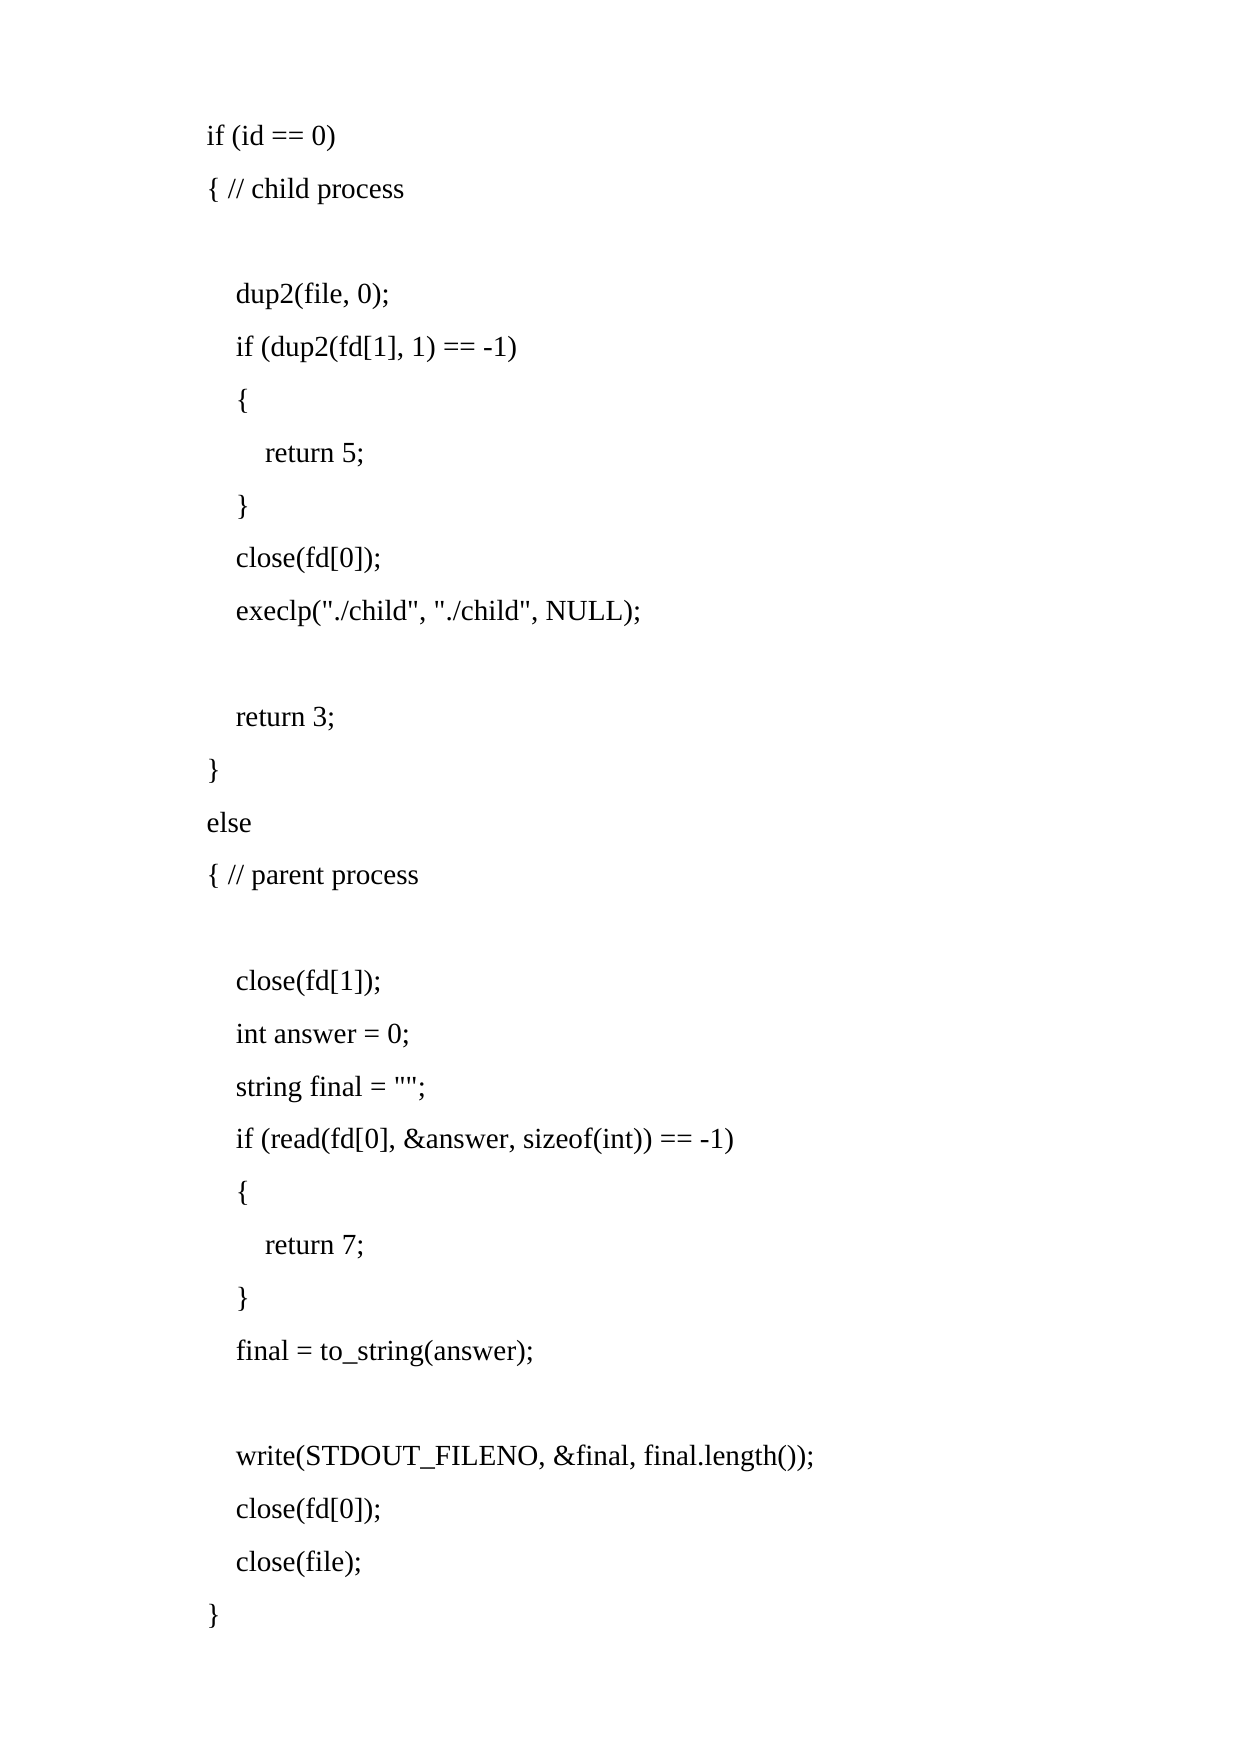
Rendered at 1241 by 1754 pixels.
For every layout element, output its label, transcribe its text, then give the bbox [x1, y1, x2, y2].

text execlp("./child", "./child", NULL); [177, 593, 1152, 627]
text return 3; [177, 699, 1152, 733]
text if (dup2(fd[1], 1) == -1) [177, 329, 1152, 363]
text close(fd[0]); [177, 541, 1152, 574]
text { // parent process [177, 857, 1152, 891]
text int answer = 0; [177, 1016, 1152, 1049]
text return 5; [177, 435, 1152, 468]
text { // child process [177, 171, 1152, 204]
text final = to_string(answer); [177, 1333, 1152, 1366]
text close(file); [177, 1544, 1152, 1578]
text write(STDOUT_FILENO, &final, final.length()); [177, 1438, 1152, 1472]
text { [177, 1174, 1152, 1208]
text } [177, 752, 1152, 785]
text dup2(file, 0); [177, 277, 1152, 310]
text close(fd[0]); [177, 1491, 1152, 1525]
text string final = ""; [177, 1069, 1152, 1102]
text } [177, 488, 1152, 521]
text if (id == 0) [177, 118, 1152, 152]
text if (read(fd[0], &answer, sizeof(int)) == -1) [177, 1122, 1152, 1155]
text else [177, 805, 1152, 838]
text close(fd[1]); [177, 963, 1152, 997]
text } [177, 1597, 1152, 1630]
text return 7; [177, 1227, 1152, 1261]
text } [177, 1280, 1152, 1313]
text { [177, 382, 1152, 416]
